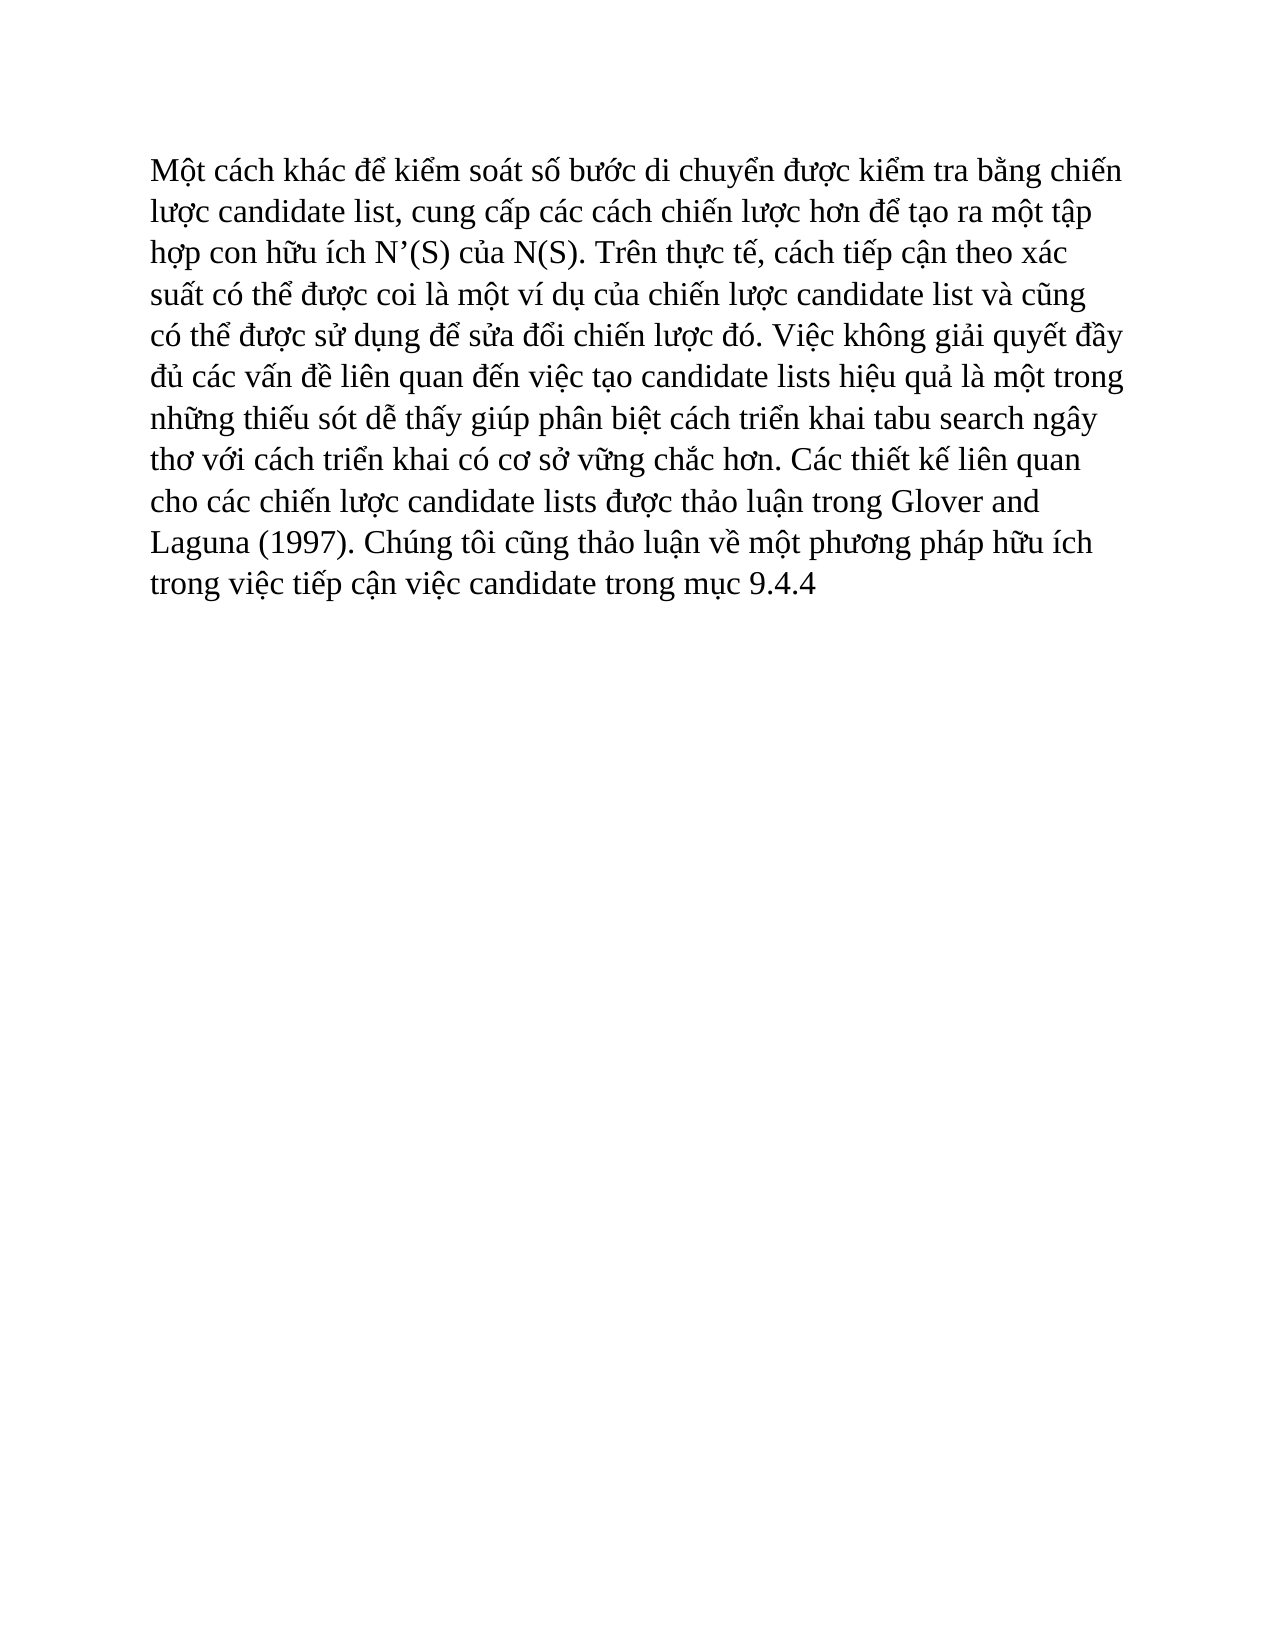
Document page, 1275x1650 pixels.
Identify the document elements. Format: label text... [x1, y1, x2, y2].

text Một cách khác để kiểm soát số bước di chuyển được kiểm tra bằng chiến lược candidate list, cung cấp các cách chiến lược hơn để tạo ra một tập hợp con hữu ích N’(S) của N(S). Trên thực tế, cách tiếp cận theo xác suất có thể được coi là một ví dụ của chiến lược candidate list và cũng có thể được sử dụng để sửa đổi chiến lược đó. Việc không giải quyết đầy đủ các vấn đề liên quan đến việc tạo candidate lists hiệu quả là một trong những thiếu sót dễ thấy giúp phân biệt cách triển khai tabu search ngây thơ với cách triển khai có cơ sở vững chắc hơn. Các thiết kế liên quan cho các chiến lược candidate lists được thảo luận trong Glover and Laguna (1997). Chúng tôi cũng thảo luận về một phương pháp hữu ích trong việc tiếp cận việc candidate trong mục 9.4.4 [150, 150, 1125, 602]
